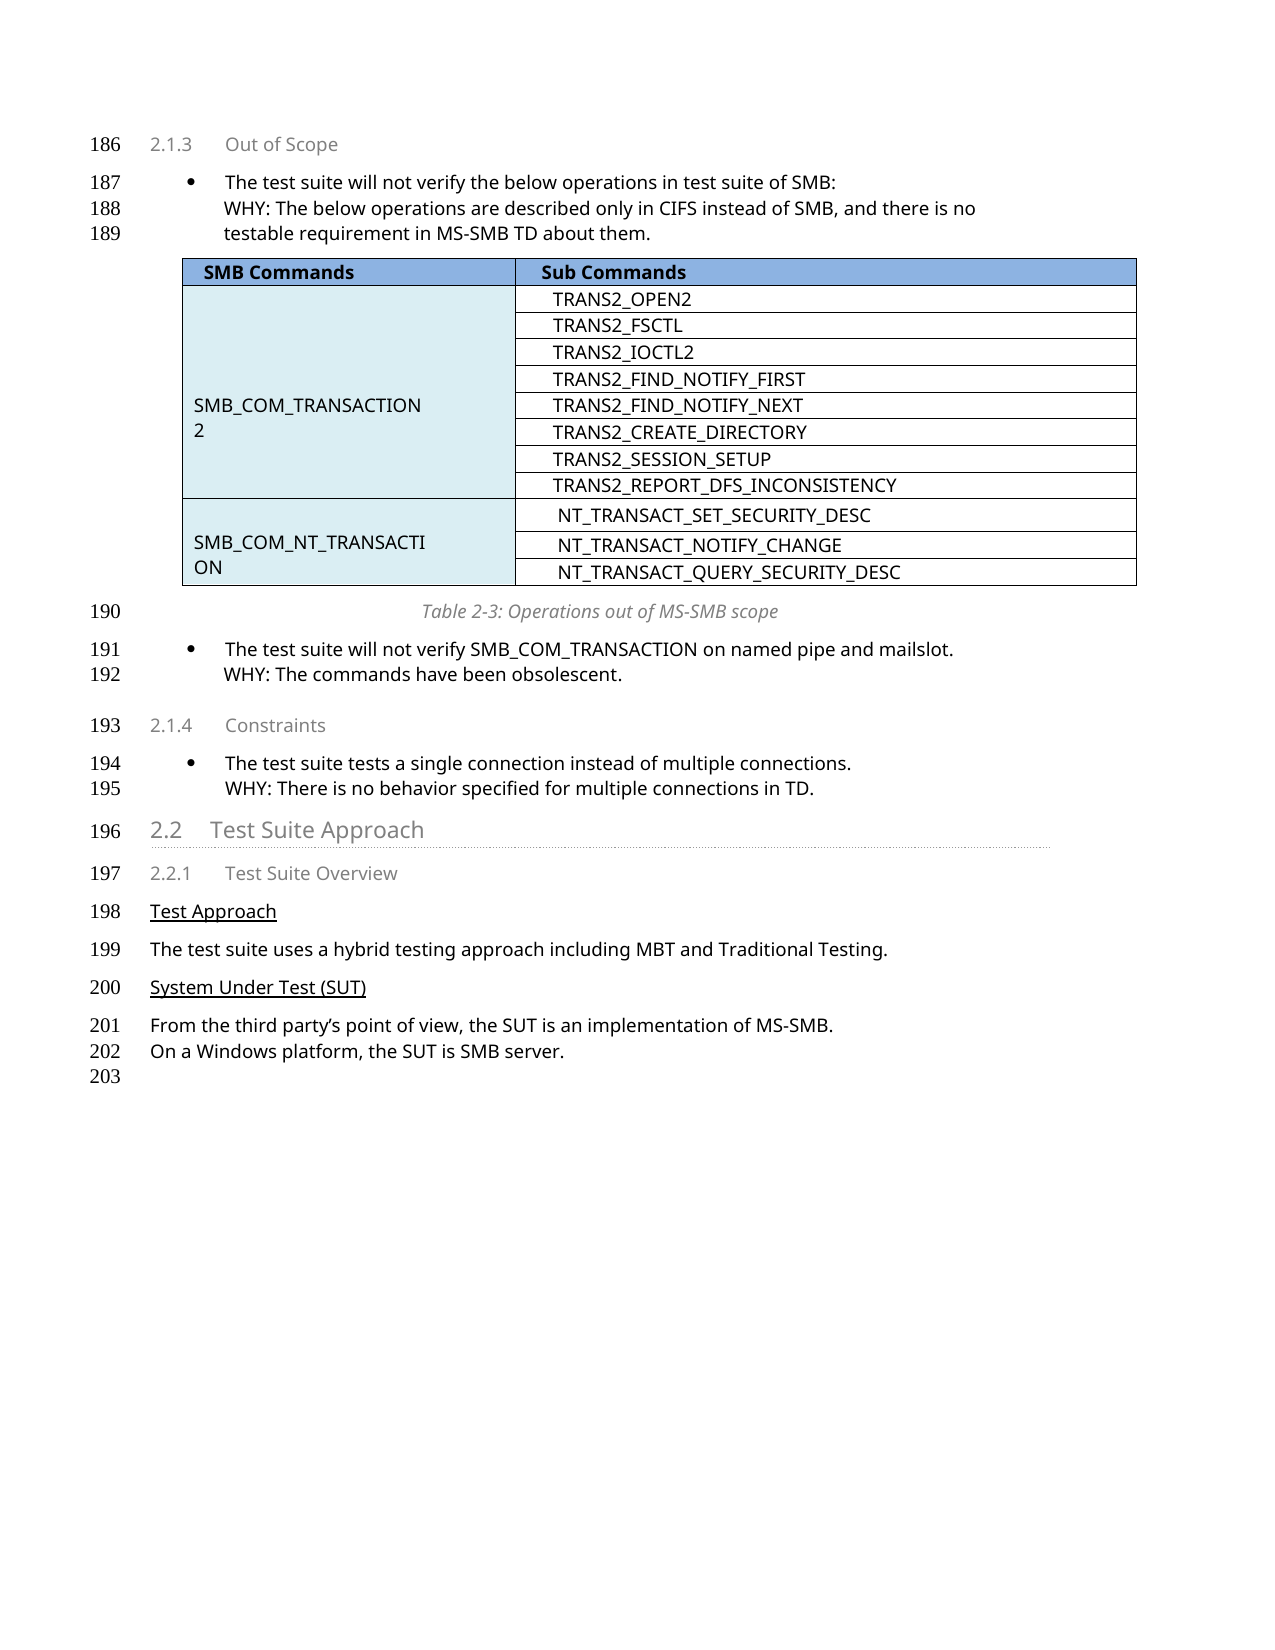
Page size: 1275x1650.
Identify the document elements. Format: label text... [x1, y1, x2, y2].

table_cell [516, 286, 1136, 312]
text Test Approach [150, 899, 1125, 924]
table_cell SMB_COM_TRANSACTION2 [183, 286, 515, 498]
text System Under Test (SUT) [150, 975, 1125, 1000]
text WHY: There is no behavior specified for multiple connections in TD. [225, 776, 1050, 801]
table_cell [516, 532, 1136, 558]
table_cell [516, 419, 1136, 445]
subtitle Test Suite Approach [150, 814, 1050, 848]
table_cell [516, 499, 1136, 531]
table_cell [516, 393, 1136, 418]
subtitle Constraints [150, 712, 1050, 738]
text On a Windows platform, the SUT is SMB server. [150, 1038, 1050, 1064]
table_cell [516, 473, 1136, 498]
list The test suite tests a single connection instead of multiple connections. [187, 750, 1050, 776]
text From the third party’s point of view, the SUT is an implementation of MS-SMB. [150, 1013, 1050, 1038]
table_cell [516, 313, 1136, 338]
subtitle Out of Scope [150, 131, 1050, 157]
table_cell [516, 446, 1136, 472]
text WHY: The below operations are described only in CIFS instead of SMB, and there is no testable requirement in MS-SMB TD about them. [223, 195, 1050, 246]
table_cell [516, 339, 1136, 365]
table_header Sub Commands [516, 259, 1136, 285]
table_cell SMB_COM_NT_TRANSACTION [183, 499, 515, 584]
text WHY: The commands have been obsolescent. [223, 662, 1050, 687]
text The test suite uses a hybrid testing approach including MBT and Traditional Testing. [150, 937, 1125, 962]
table_header SMB Commands [183, 259, 515, 285]
subtitle Test Suite Overview [150, 861, 1050, 886]
list The test suite will not verify the below operations in test suite of SMB: [187, 169, 1050, 195]
table_cell [516, 559, 1136, 584]
table_cell [516, 366, 1136, 392]
list The test suite will not verify SMB_COM_TRANSACTION on named pipe and mailslot. [187, 636, 1050, 662]
